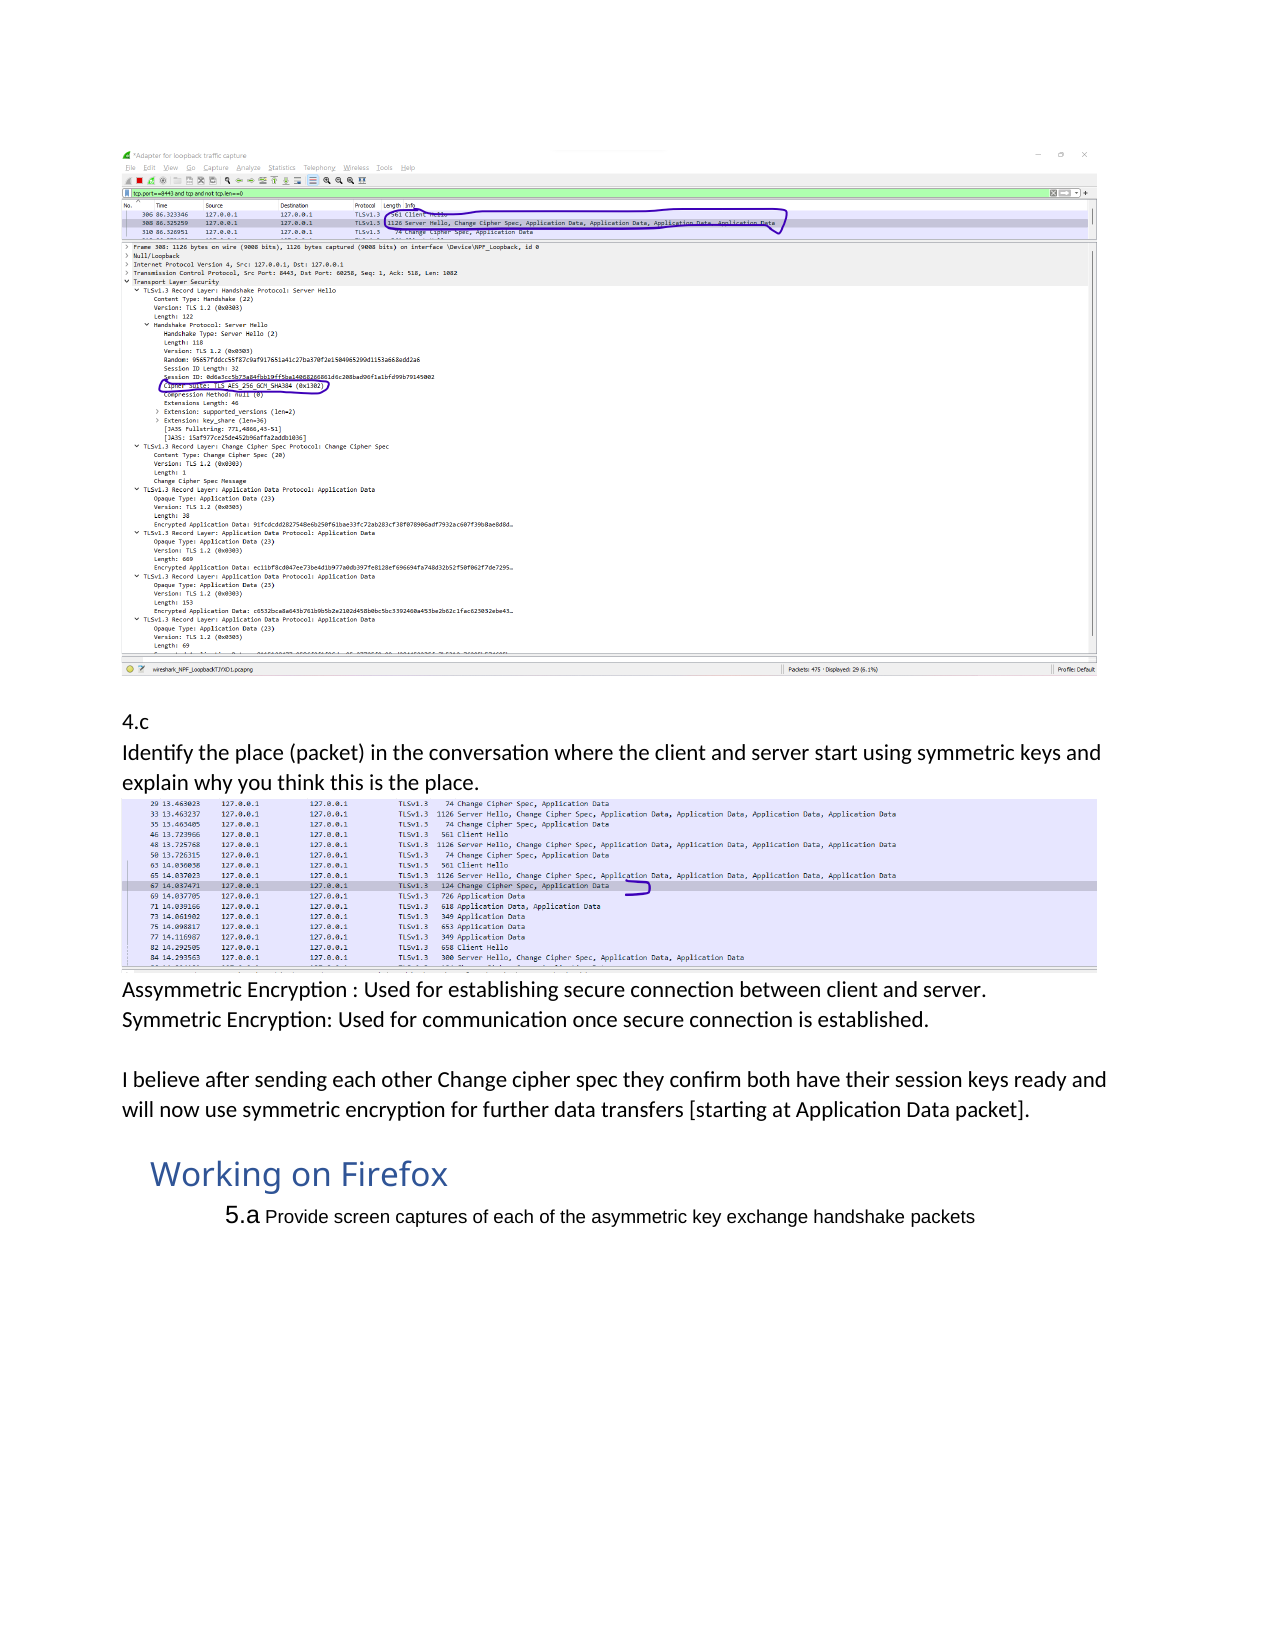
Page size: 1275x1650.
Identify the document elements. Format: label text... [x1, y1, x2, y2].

list 5.a Provide screen captures of each of the asymmetric key exchange handshake packets [150, 1200, 1125, 1228]
picture [121, 150, 1097, 676]
picture [121, 798, 1097, 973]
subtitle Working on Firefox [150, 1151, 1125, 1196]
list Assymmetric Encryption : Used for establishing secure connection between client and server. [122, 975, 1125, 1003]
list 4.c [122, 707, 1125, 736]
list I believe after sending each other Change cipher spec they confirm both have their session keys ready and will now use symmetric encryption for further data transfers [starting at Application Data packet]. [122, 1065, 1125, 1124]
list Symmetric Encryption: Used for communication once secure connection is established. [122, 1005, 1125, 1033]
list Identify the place (packet) in the conversation where the client and server start using symmetric keys and explain why you think this is the place. [122, 738, 1125, 796]
